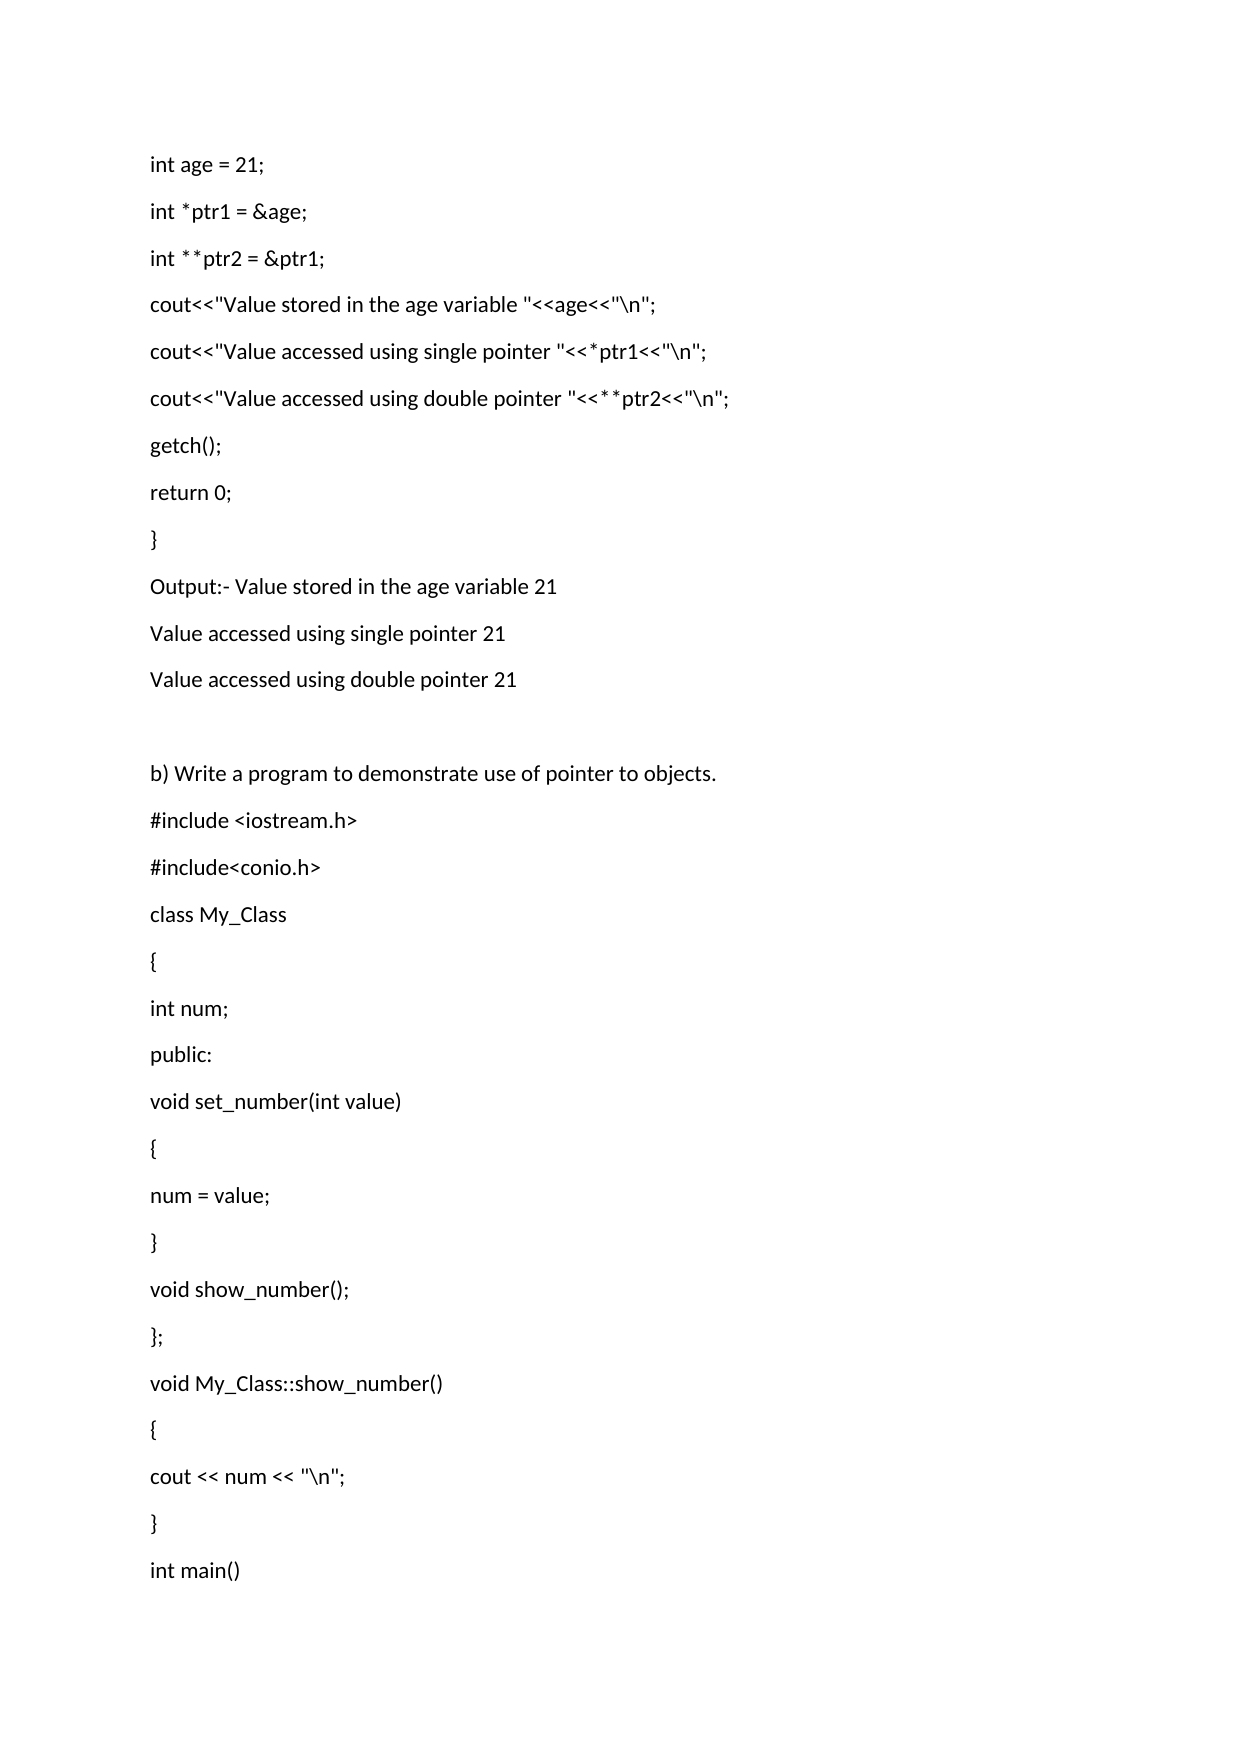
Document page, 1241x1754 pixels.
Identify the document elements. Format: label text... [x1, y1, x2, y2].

text Value accessed using single pointer 21 [150, 619, 1090, 647]
text } [150, 1228, 1090, 1256]
text int main() [150, 1556, 1090, 1584]
text int age = 21; [150, 150, 1090, 178]
text cout<<"Value accessed using double pointer "<<**ptr2<<"\n"; [150, 384, 1090, 412]
text int num; [150, 994, 1090, 1022]
text int **ptr2 = &ptr1; [150, 244, 1090, 272]
text void show_number(); [150, 1275, 1090, 1303]
text b) Write a program to demonstrate use of pointer to objects. [150, 759, 1090, 787]
text Value accessed using double pointer 21 [150, 666, 1090, 694]
text class My_Class [150, 900, 1090, 928]
text cout << num << "\n"; [150, 1462, 1090, 1491]
text void My_Class::show_number() [150, 1369, 1090, 1397]
text { [150, 1416, 1090, 1444]
text { [150, 1134, 1090, 1162]
text }; [150, 1322, 1090, 1350]
text cout<<"Value accessed using single pointer "<<*ptr1<<"\n"; [150, 337, 1090, 366]
text num = value; [150, 1181, 1090, 1209]
text Output:- Value stored in the age variable 21 [150, 572, 1090, 600]
text void set_number(int value) [150, 1087, 1090, 1116]
text { [150, 947, 1090, 975]
text #include<conio.h> [150, 853, 1090, 881]
text int *ptr1 = &age; [150, 197, 1090, 225]
text #include <iostream.h> [150, 806, 1090, 834]
text getch(); [150, 431, 1090, 459]
text } [150, 1509, 1090, 1537]
text public: [150, 1041, 1090, 1069]
text cout<<"Value stored in the age variable "<<age<<"\n"; [150, 291, 1090, 319]
text return 0; [150, 478, 1090, 506]
text } [150, 525, 1090, 553]
